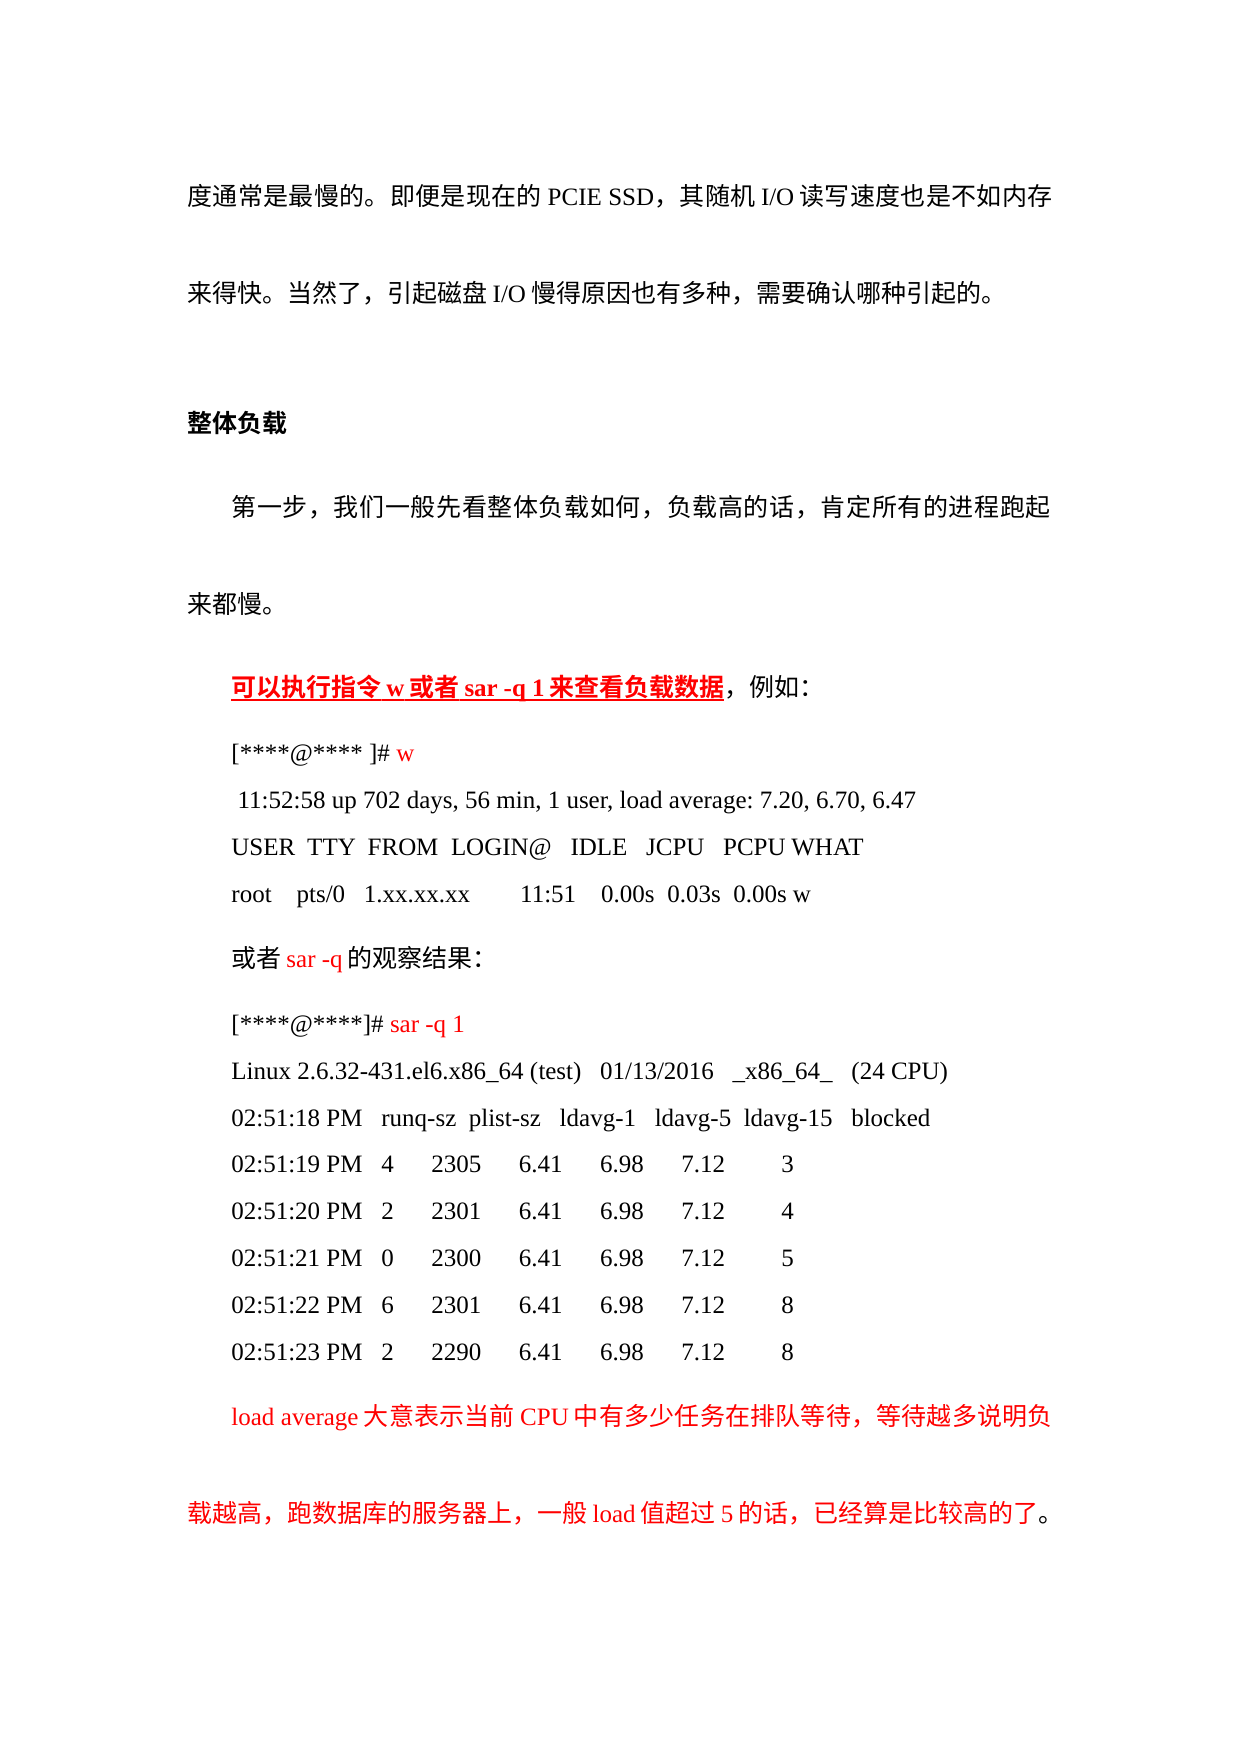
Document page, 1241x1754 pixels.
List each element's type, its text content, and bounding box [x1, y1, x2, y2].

text root pts/0 1.xx.xx.xx 11:51 0.00s 0.03s 0.00s w [187, 877, 1053, 909]
text [****@****]# sar -q 1 [187, 1007, 1053, 1039]
text 02:51:21 PM 0 2300 6.41 6.98 7.12 5 [187, 1241, 1053, 1274]
text 第一步，我们一般先看整体负载如何，负载高的话，肯定所有的进程跑起来都慢。 [187, 473, 1053, 635]
text 或者sar -q的观察结果： [187, 924, 1053, 989]
text 02:51:19 PM 4 2305 6.41 6.98 7.12 3 [187, 1148, 1053, 1180]
text load average大意表示当前CPU中有多少任务在排队等待，等待越多说明负载越高，跑数据库的服务器上，一般load值超过5的话，已经算是比较高的了。 [187, 1382, 1053, 1544]
text 可以执行指令w或者sar -q 1来查看负载数据，例如： [187, 653, 1053, 718]
text 02:51:20 PM 2 2301 6.41 6.98 7.12 4 [187, 1194, 1053, 1227]
text 11:52:58 up 702 days, 56 min, 1 user, load average: 7.20, 6.70, 6.47 [187, 783, 1053, 816]
text 02:51:23 PM 2 2290 6.41 6.98 7.12 8 [187, 1335, 1053, 1368]
text [****@**** ]# w [187, 736, 1053, 769]
text USER TTY FROM LOGIN@ IDLE JCPU PCPU WHAT [187, 830, 1053, 863]
text Linux 2.6.32-431.el6.x86_64 (test) 01/13/2016 _x86_64_ (24 CPU) [187, 1054, 1053, 1086]
text 02:51:22 PM 6 2301 6.41 6.98 7.12 8 [187, 1288, 1053, 1321]
text 02:51:18 PM runq-sz plist-sz ldavg-1 ldavg-5 ldavg-15 blocked [187, 1101, 1053, 1133]
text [187, 162, 1053, 324]
subtitle 整体负载 [187, 389, 1053, 454]
